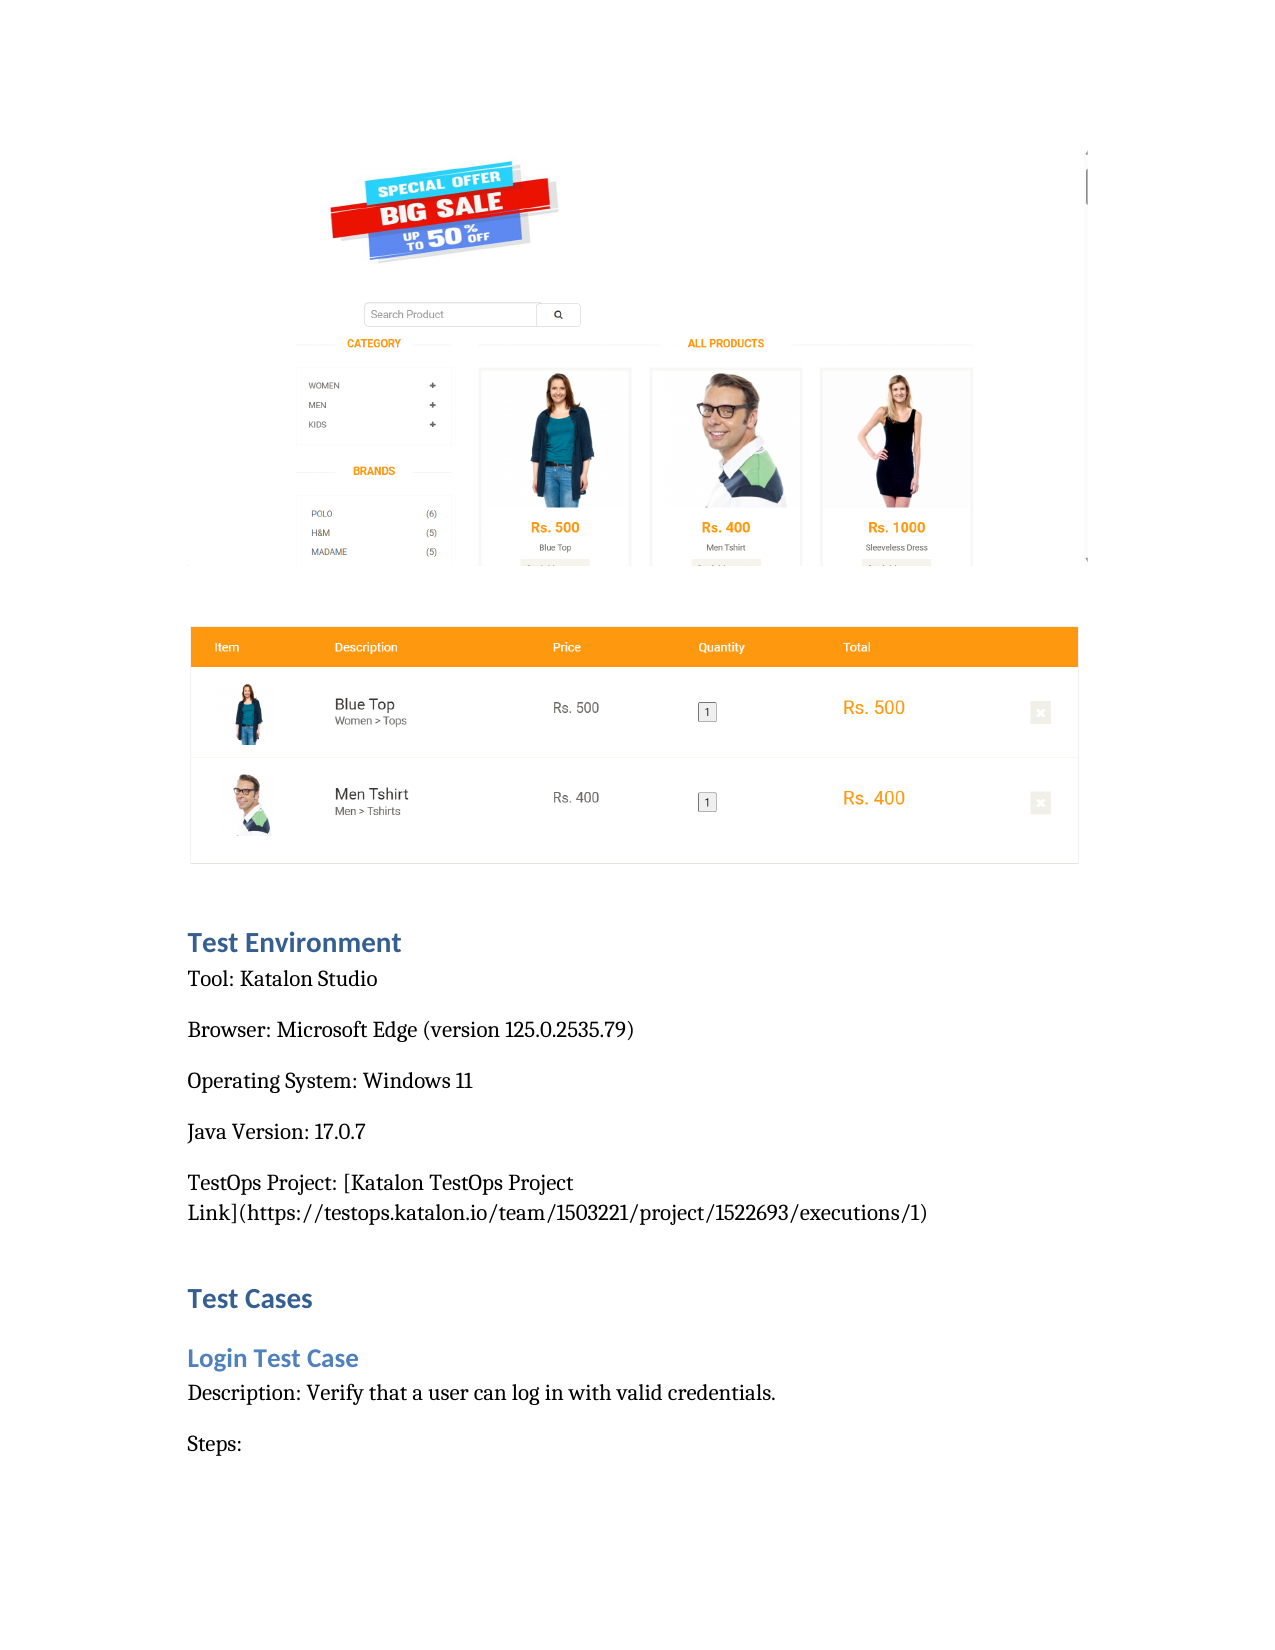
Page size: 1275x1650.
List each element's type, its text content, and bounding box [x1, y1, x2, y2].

text Tool: Katalon Studio [187, 965, 1087, 992]
text Steps: [187, 1431, 1087, 1457]
text Java Version: 17.0.7 [187, 1118, 1087, 1145]
text Browser: Microsoft Edge (version 125.0.2535.79) [187, 1016, 1087, 1043]
text TestOps Project: [Katalon TestOps Project Link](https://testops.katalon.io/team/1503221/project/1522693/executions/1) [187, 1169, 1087, 1226]
text Description: Verify that a user can log in with valid credentials. [187, 1379, 1087, 1406]
subtitle Test Environment [187, 924, 1087, 960]
picture [187, 150, 1088, 566]
subtitle Login Test Case [187, 1342, 1087, 1375]
picture [187, 622, 1088, 871]
subtitle Test Cases [187, 1280, 1087, 1316]
text Operating System: Windows 11 [187, 1067, 1087, 1094]
